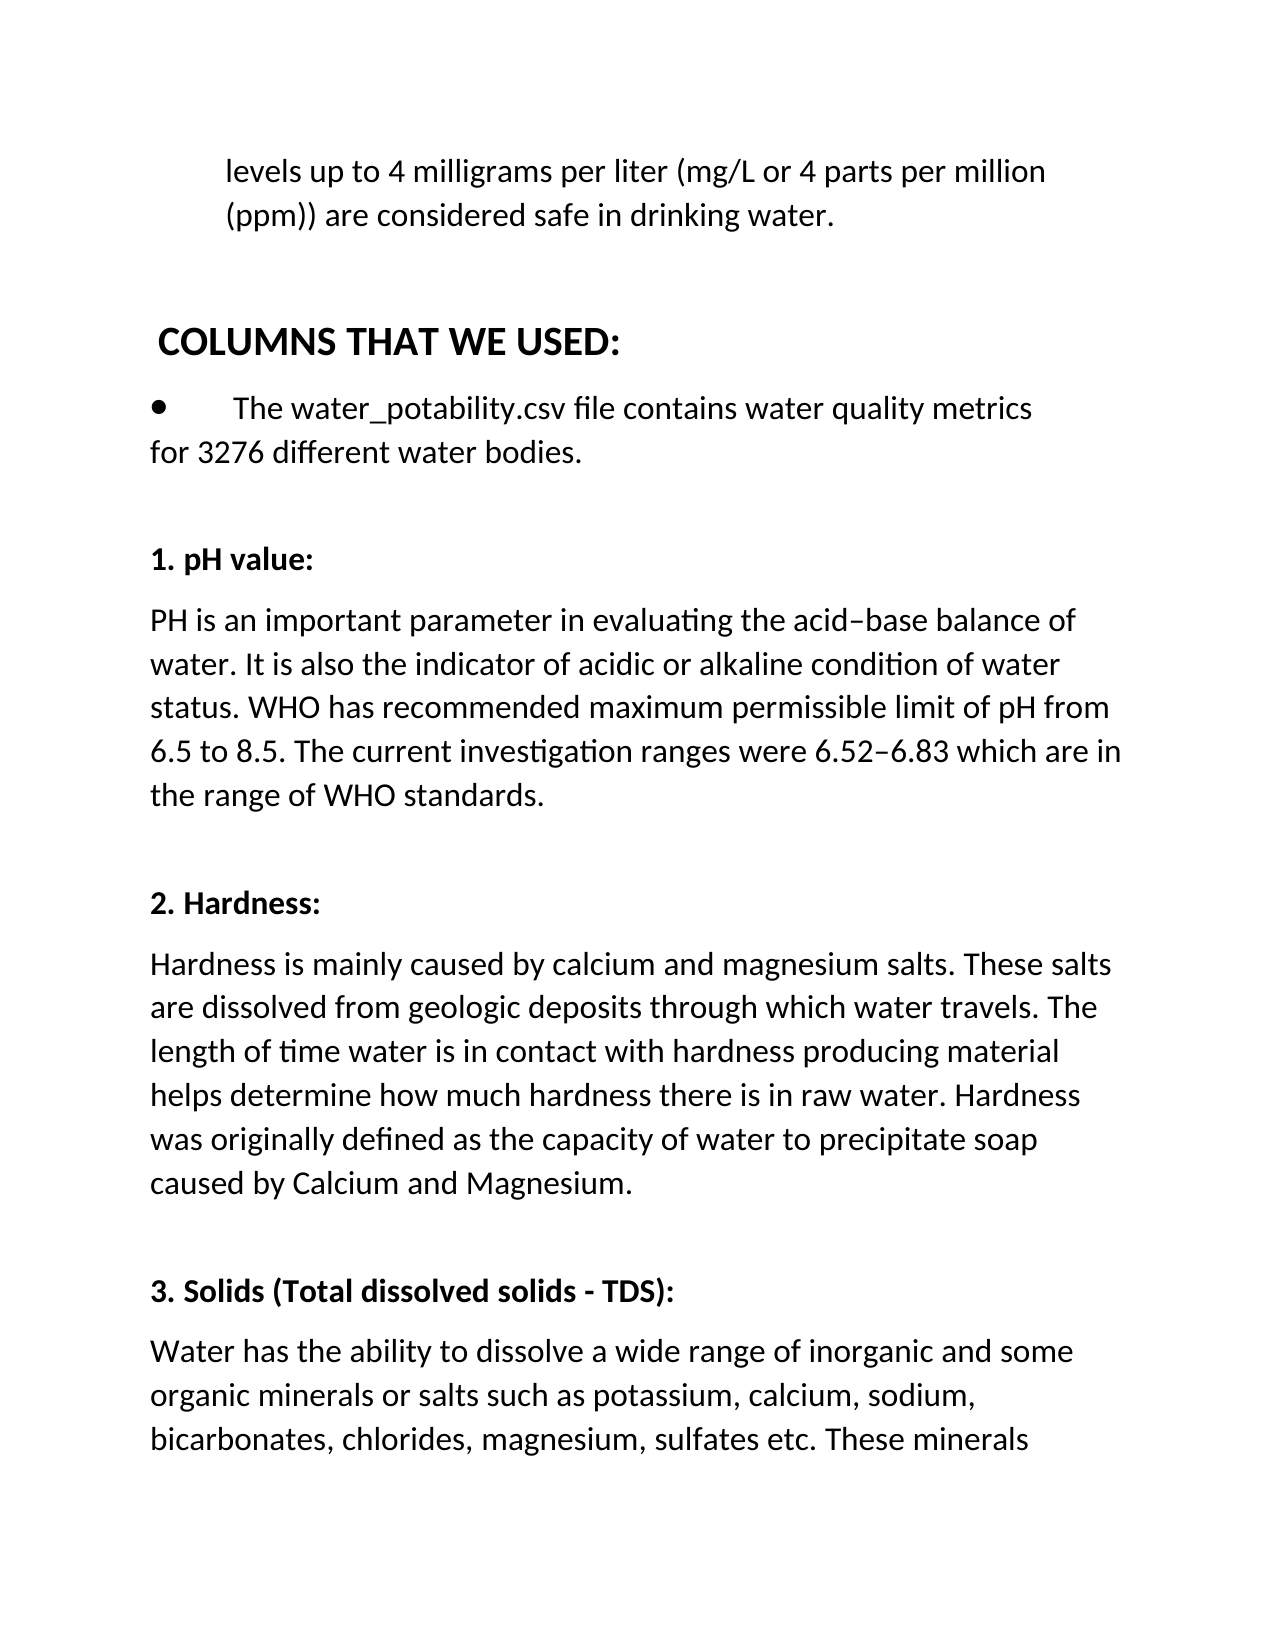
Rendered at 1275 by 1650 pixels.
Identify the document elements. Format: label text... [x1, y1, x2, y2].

subtitle COLUMNS THAT WE USED: [158, 315, 1135, 366]
subtitle Hardness: [150, 882, 1135, 923]
subtitle pH value: [150, 538, 1135, 579]
text levels up to 4 milligrams per liter (mg/L or 4 parts per million (ppm)) are considered safe in drinking water. [225, 150, 1124, 235]
text 6.5 to 8.5. The current investigation ranges were 6.52–6.83 which are in the range of WHO standards. [150, 731, 1125, 815]
text PH is an important parameter in evaluating the acid–base balance of water. It is also the indicator of acidic or alkaline condition of water status. WHO has recommended maximum permissible limit of pH from [150, 599, 1135, 727]
text Hardness is mainly caused by calcium and magnesium salts. These salts are dissolved from geologic deposits through which water travels. The length of time water is in contact with hardness producing material helps determine how much hardness there is in raw water. Hardness was originally defined as the capacity of water to precipitate soap caused by Calcium and Magnesium. [150, 942, 1119, 1203]
text Water has the ability to dissolve a wide range of inorganic and some organic minerals or salts such as potassium, calcium, sodium, bicarbonates, chlorides, magnesium, sulfates etc. These minerals [150, 1330, 1135, 1459]
subtitle Solids (Total dissolved solids - TDS): [150, 1270, 1135, 1311]
text ⦁ The water_potability.csv file contains water quality metrics for 3276 different water bodies. [150, 387, 1079, 472]
